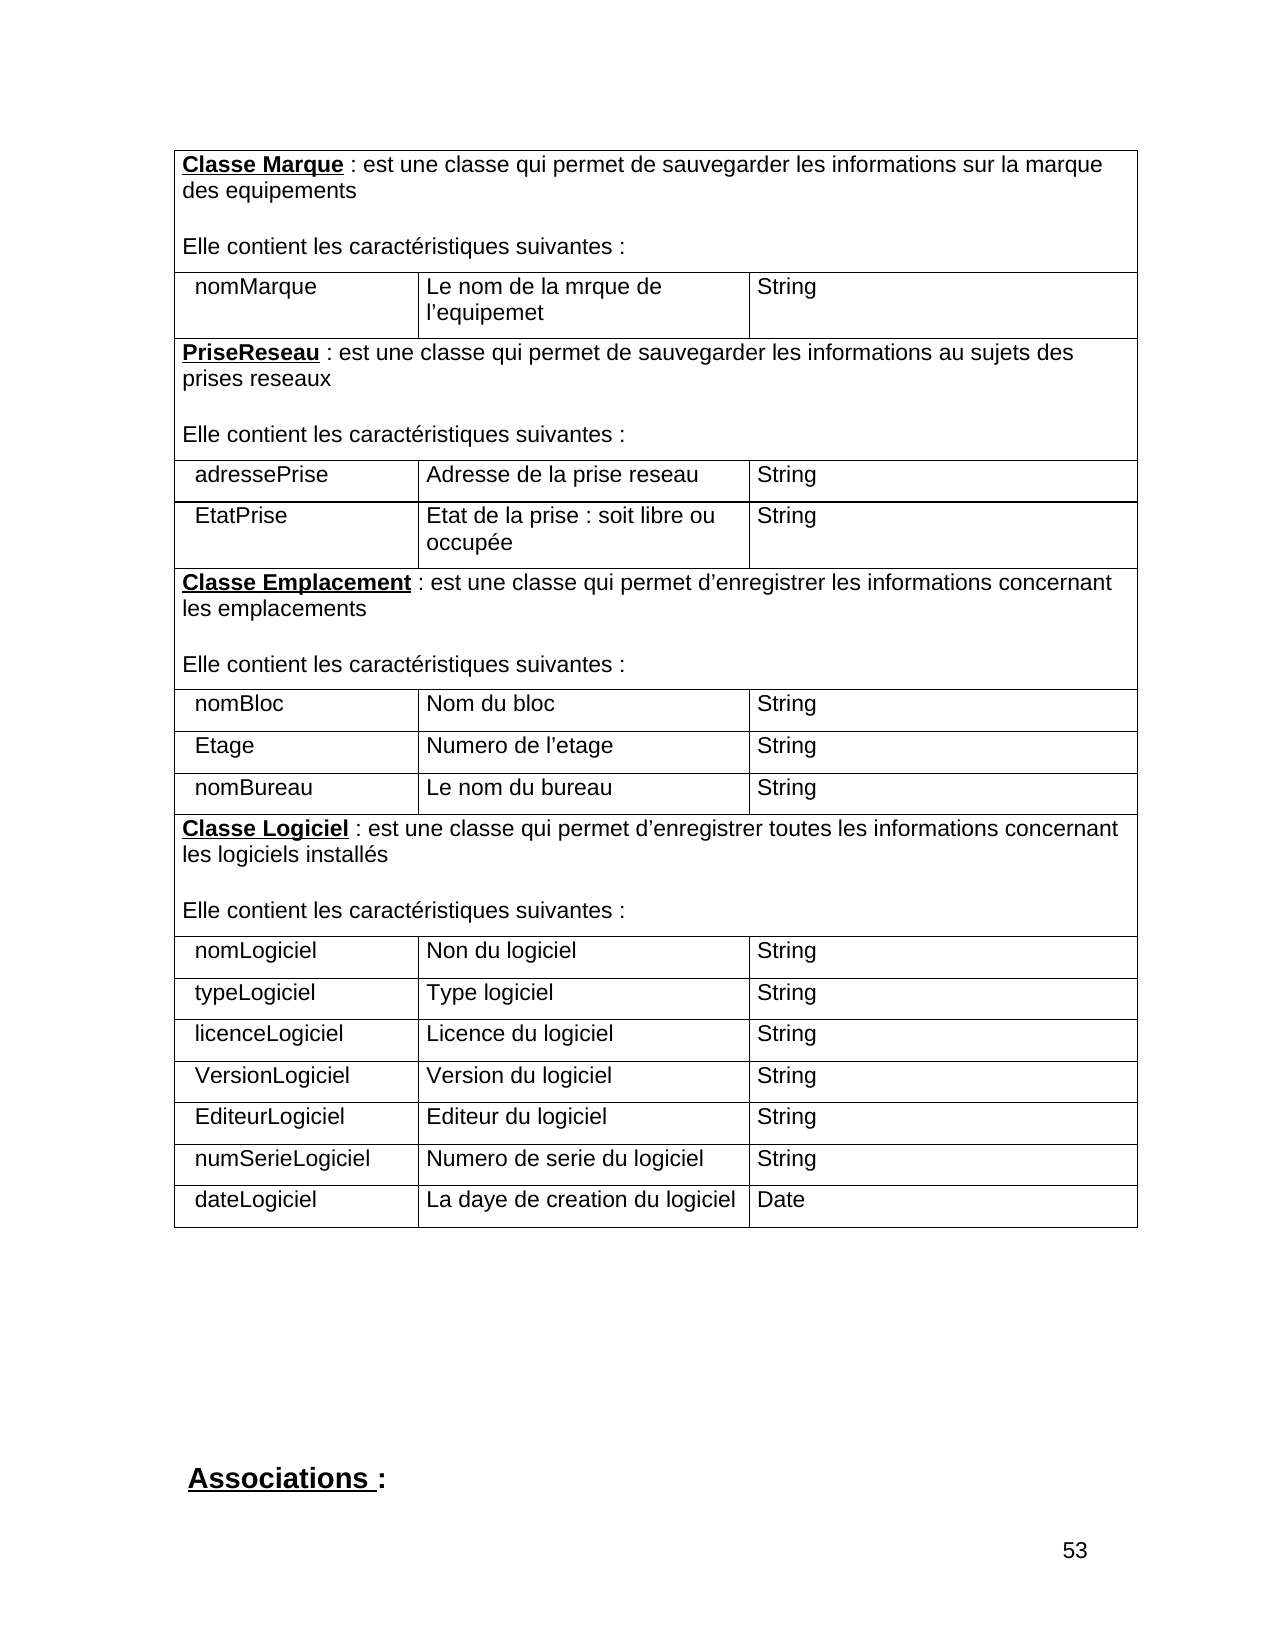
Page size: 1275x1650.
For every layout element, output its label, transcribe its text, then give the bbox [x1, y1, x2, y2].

table_cell Type logiciel [419, 979, 749, 1019]
table_cell String [750, 690, 1137, 731]
table_cell String [750, 937, 1137, 977]
table_cell dateLogiciel [175, 1186, 418, 1227]
table_cell String [750, 273, 1137, 338]
table_cell Date [750, 1186, 1137, 1227]
table_cell nomBloc [175, 690, 418, 731]
table_cell Numero de serie du logiciel [419, 1145, 749, 1185]
table_cell nomMarque [175, 273, 418, 338]
table_cell Version du logiciel [419, 1062, 749, 1102]
table_cell VersionLogiciel [175, 1062, 418, 1102]
table_cell String [750, 1020, 1137, 1061]
table_cell EtatPrise [175, 503, 418, 568]
table_cell String [750, 979, 1137, 1019]
table_cell Nom du bloc [419, 690, 749, 731]
table_cell Etat de la prise : soit libre ou occupée [419, 503, 749, 568]
text Associations : [187, 1461, 1088, 1494]
table_cell String [750, 774, 1137, 814]
table_cell String [750, 1062, 1137, 1102]
table_cell La daye de creation du logiciel [419, 1186, 749, 1227]
table_cell nomBureau [175, 774, 418, 814]
table_cell EditeurLogiciel [175, 1103, 418, 1144]
table_cell String [750, 1103, 1137, 1144]
table_cell nomLogiciel [175, 937, 418, 977]
table_cell PriseReseau : est une classe qui permet de sauvegarder les informations au sujets des prises reseaux Elle contient les caractéristiques suivantes : [175, 339, 1137, 460]
table_cell Le nom de la mrque de l’equipemet [419, 273, 749, 338]
table_cell adressePrise [175, 461, 418, 501]
table_cell Etage [175, 732, 418, 772]
table_cell typeLogiciel [175, 979, 418, 1019]
table_cell Non du logiciel [419, 937, 749, 977]
table_cell Numero de l’etage [419, 732, 749, 772]
table_cell String [750, 1145, 1137, 1185]
table_cell Classe Emplacement : est une classe qui permet d’enregistrer les informations concernant les emplacements Elle contient les caractéristiques suivantes : [175, 569, 1137, 689]
table_cell numSerieLogiciel [175, 1145, 418, 1185]
table_cell String [750, 461, 1137, 501]
table_cell String [750, 732, 1137, 772]
table_cell licenceLogiciel [175, 1020, 418, 1061]
table_header Classe Marque : est une classe qui permet de sauvegarder les informations sur la marque des equipements Elle contient les caractéristiques suivantes : [175, 151, 1137, 272]
table_cell Classe Logiciel : est une classe qui permet d’enregistrer toutes les informations concernant les logiciels installés Elle contient les caractéristiques suivantes : [175, 815, 1137, 936]
table_cell Licence du logiciel [419, 1020, 749, 1061]
table_cell Le nom du bureau [419, 774, 749, 814]
table_cell String [750, 503, 1137, 568]
table_cell Editeur du logiciel [419, 1103, 749, 1144]
table_cell Adresse de la prise reseau [419, 461, 749, 501]
